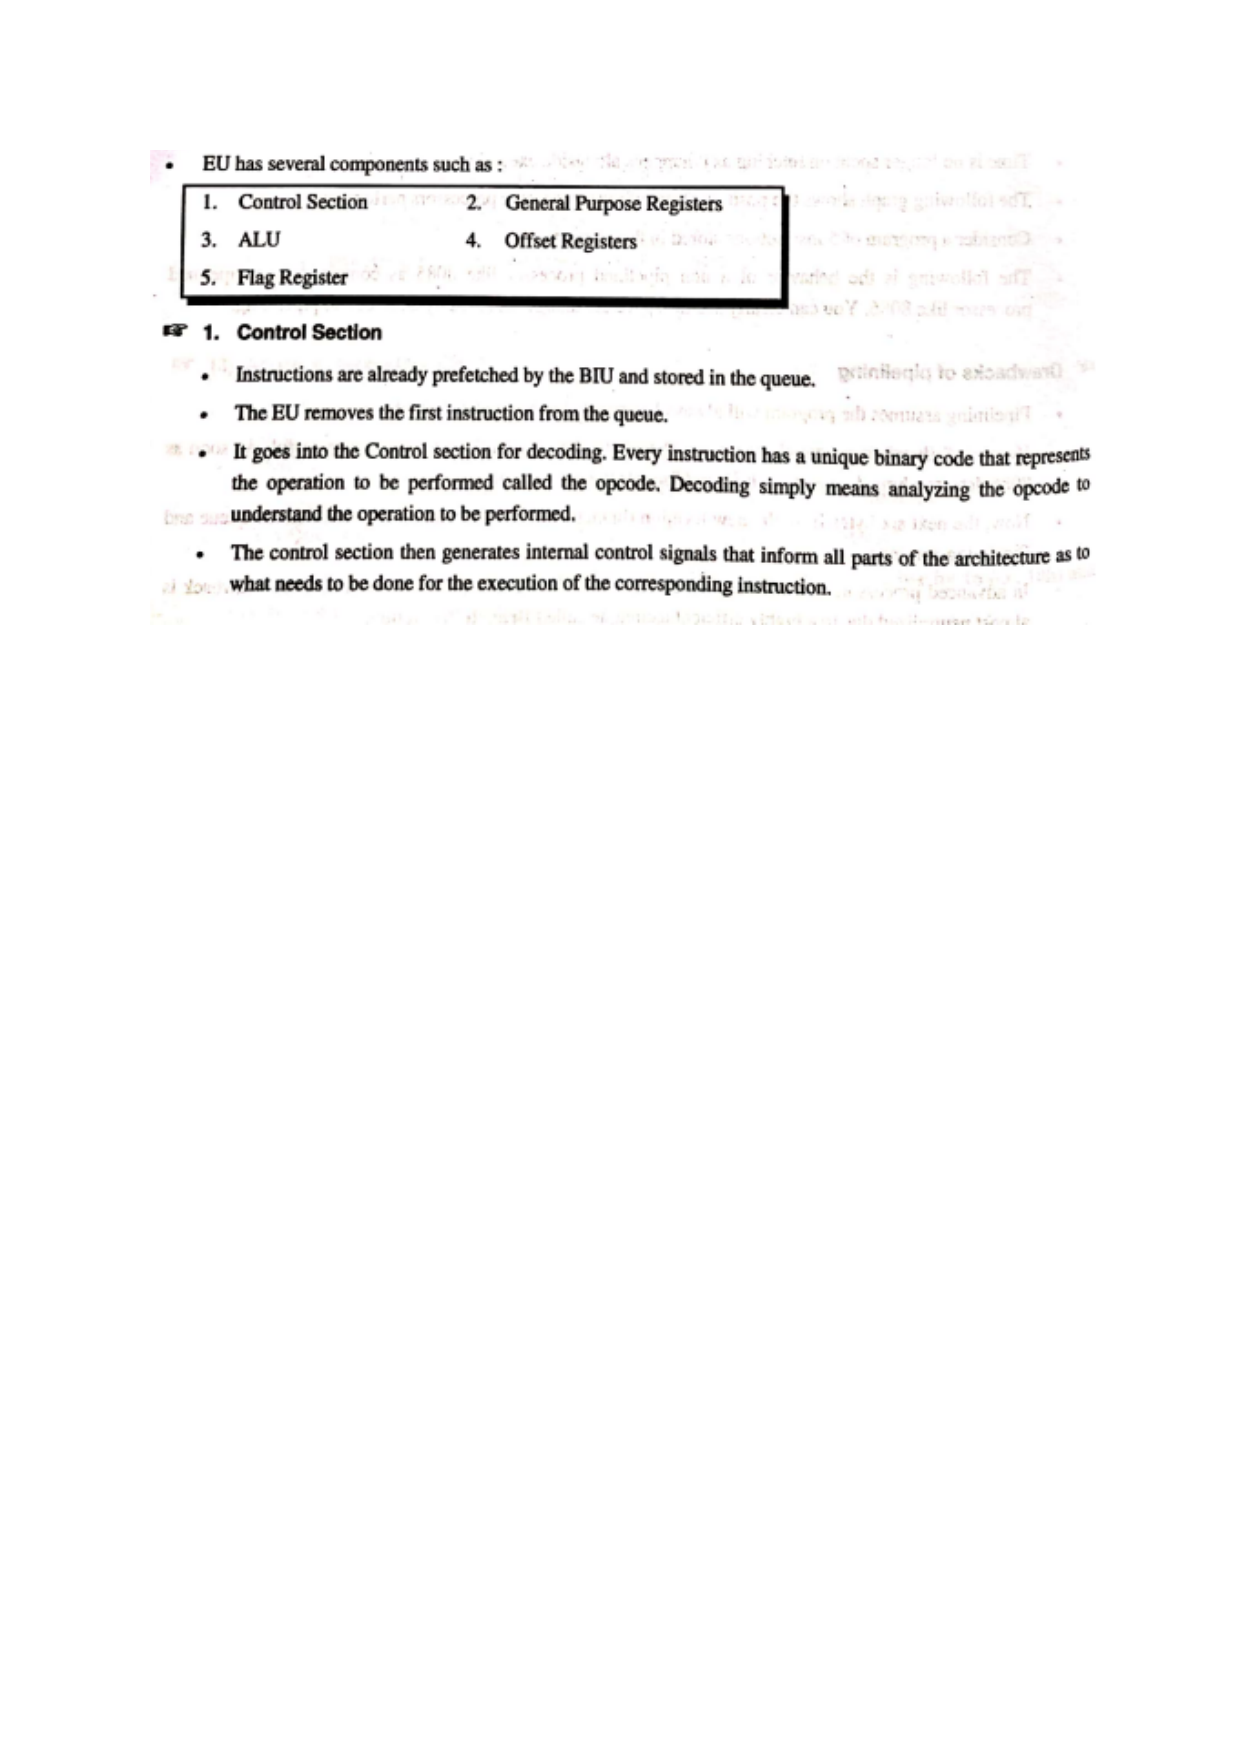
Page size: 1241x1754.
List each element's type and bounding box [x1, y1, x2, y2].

picture [150, 150, 1097, 625]
